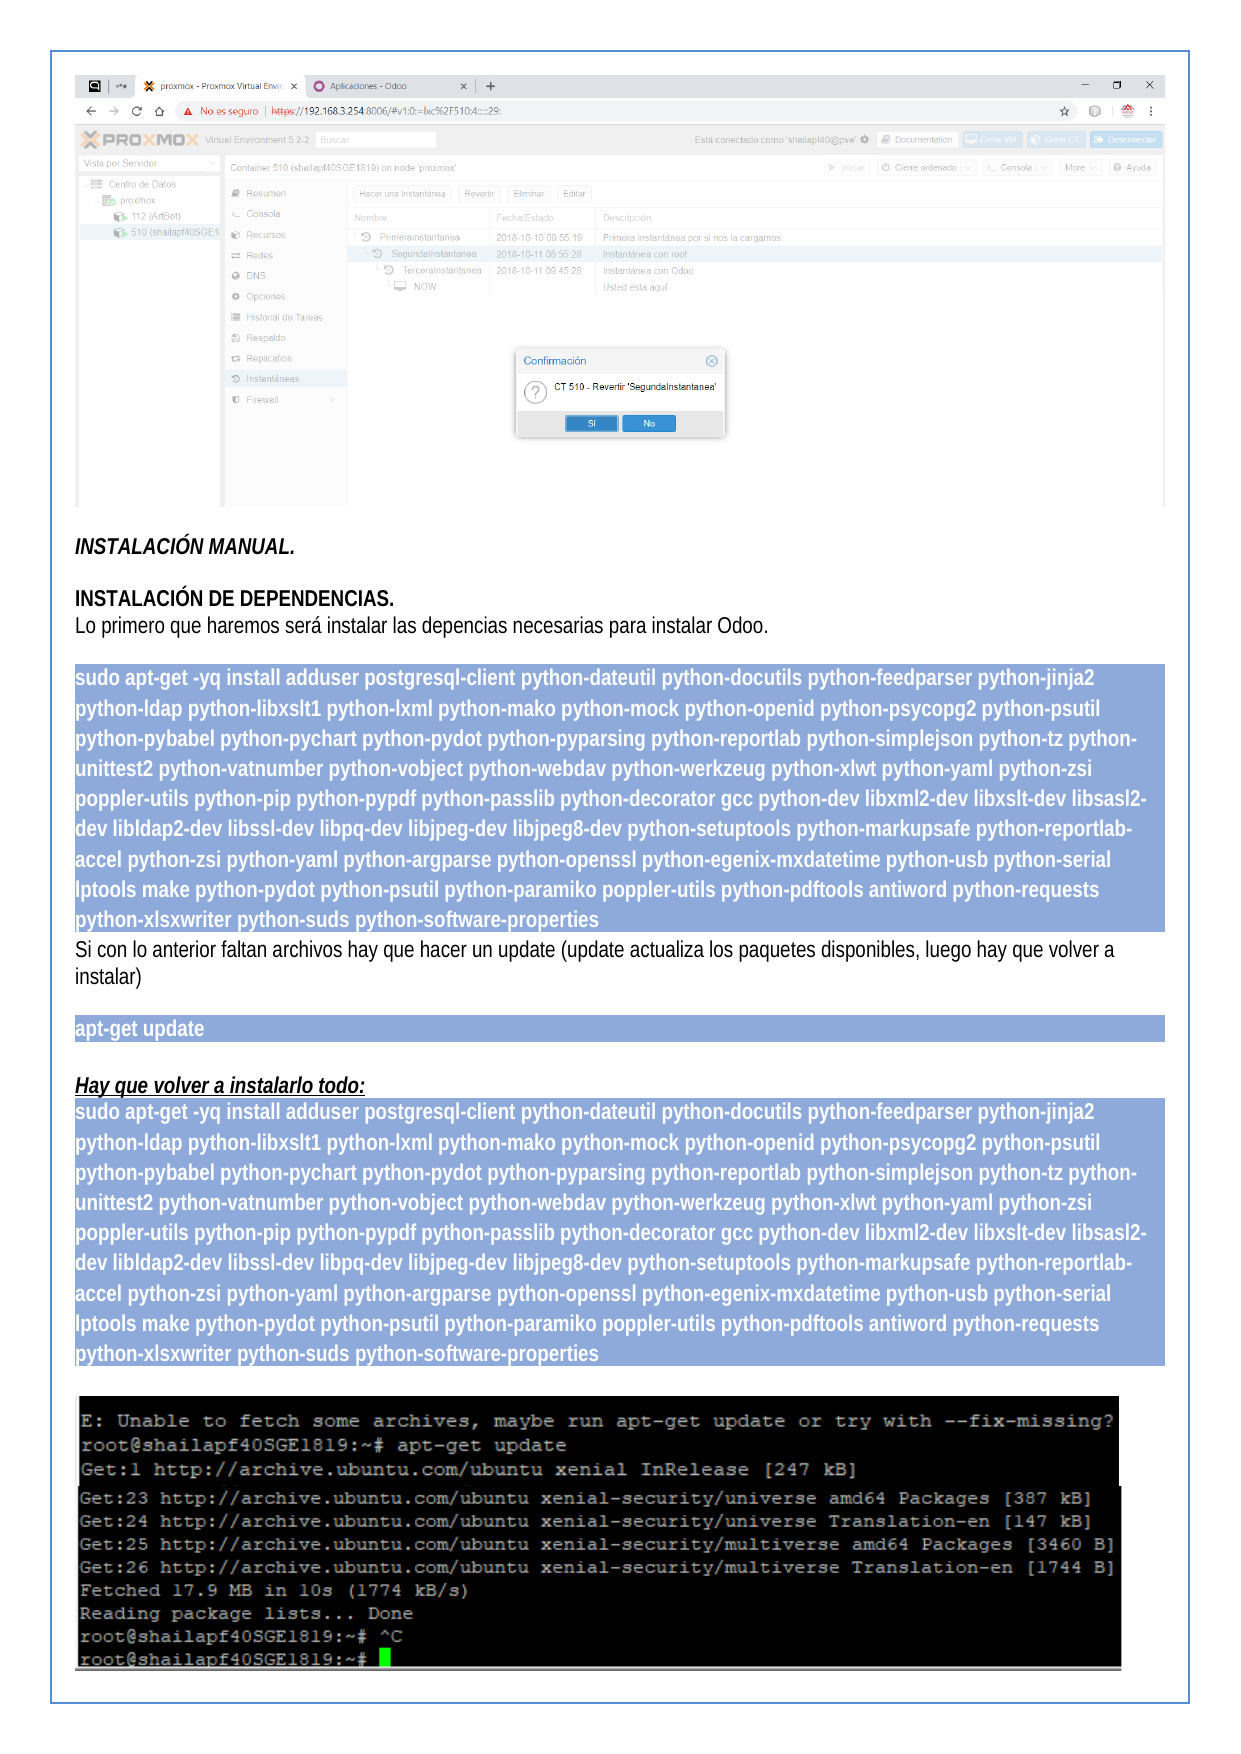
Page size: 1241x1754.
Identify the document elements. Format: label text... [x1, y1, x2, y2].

text Hay que volver a instalarlo todo: [75, 1072, 1165, 1098]
text Si con lo anterior faltan archivos hay que hacer un update (update actualiza los paquetes disponibles, luego hay que volver a instalar) [75, 936, 1165, 989]
picture [75, 1396, 1122, 1671]
title apt-get update [75, 1015, 1165, 1042]
text INSTALACIÓN DE DEPENDENCIAS. [75, 585, 1165, 612]
title sudo apt-get -yq install adduser postgresql-client python-dateutil python-docutils python-feedparser python-jinja2 python-ldap python-libxslt1 python-lxml python-mako python-mock python-openid python-psycopg2 python-psutil python-pybabel python-pychart python-pydot python-pyparsing python-reportlab python-simplejson python-tz python-unittest2 python-vatnumber python-vobject python-webdav python-werkzeug python-xlwt python-yaml python-zsi poppler-utils python-pip python-pypdf python-passlib python-decorator gcc python-dev libxml2-dev libxslt-dev libsasl2-dev libldap2-dev libssl-dev libpq-dev libjpeg-dev libjpeg8-dev python-setuptools python-markupsafe python-reportlab-accel python-zsi python-yaml python-argparse python-openssl python-egenix-mxdatetime python-usb python-serial lptools make python-pydot python-psutil python-paramiko poppler-utils python-pdftools antiword python-requests python-xlsxwriter python-suds python-software-properties [75, 664, 1165, 932]
text INSTALACIÓN MANUAL. [75, 533, 1165, 559]
picture [75, 75, 1166, 507]
text Lo primero que haremos será instalar las depencias necesarias para instalar Odoo. [75, 612, 1165, 638]
title sudo apt-get -yq install adduser postgresql-client python-dateutil python-docutils python-feedparser python-jinja2 python-ldap python-libxslt1 python-lxml python-mako python-mock python-openid python-psycopg2 python-psutil python-pybabel python-pychart python-pydot python-pyparsing python-reportlab python-simplejson python-tz python-unittest2 python-vatnumber python-vobject python-webdav python-werkzeug python-xlwt python-yaml python-zsi poppler-utils python-pip python-pypdf python-passlib python-decorator gcc python-dev libxml2-dev libxslt-dev libsasl2-dev libldap2-dev libssl-dev libpq-dev libjpeg-dev libjpeg8-dev python-setuptools python-markupsafe python-reportlab-accel python-zsi python-yaml python-argparse python-openssl python-egenix-mxdatetime python-usb python-serial lptools make python-pydot python-psutil python-paramiko poppler-utils python-pdftools antiword python-requests python-xlsxwriter python-suds python-software-properties [75, 1098, 1165, 1366]
